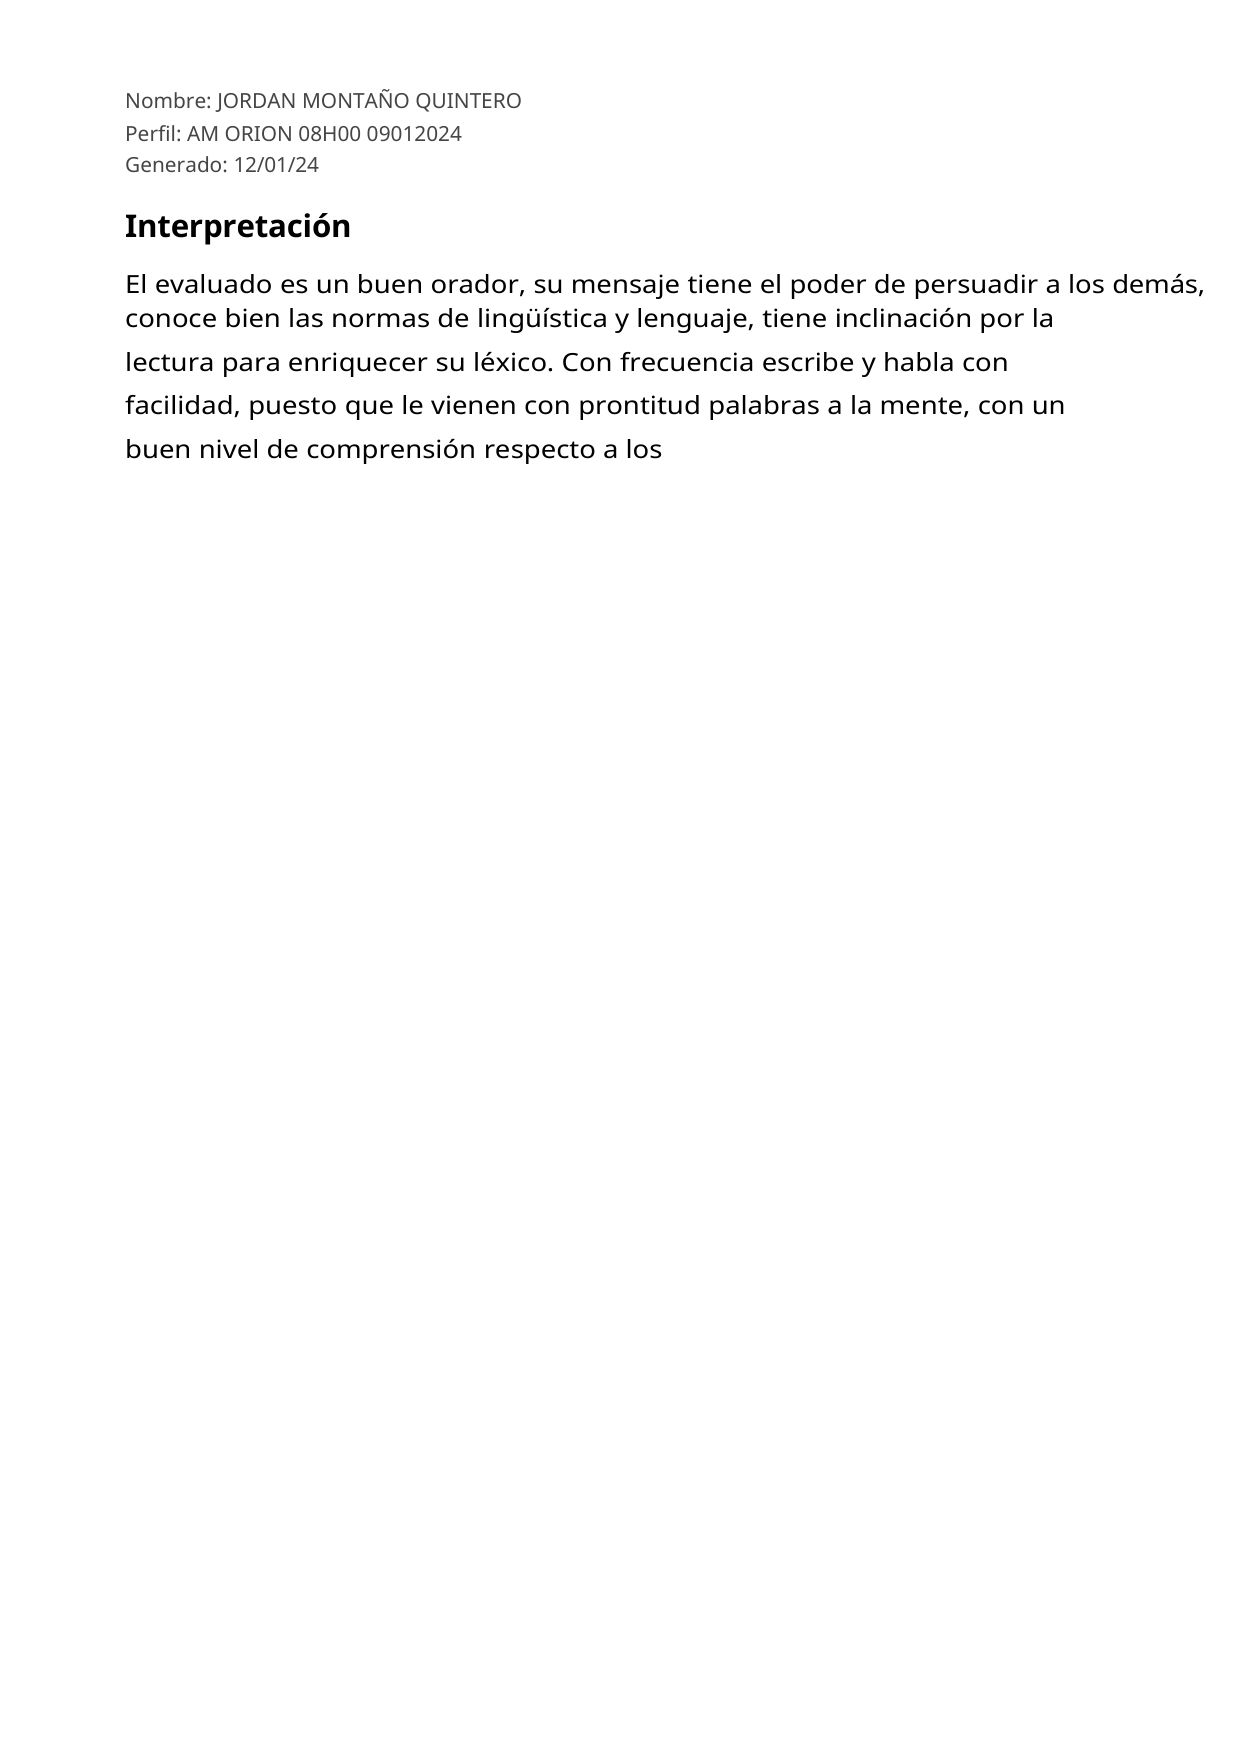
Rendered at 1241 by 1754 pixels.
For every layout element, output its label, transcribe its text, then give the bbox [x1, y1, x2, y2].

text El evaluado es un buen orador, su mensaje tiene el poder de persuadir a los demás, [125, 266, 1240, 300]
subtitle Interpretación [125, 204, 1240, 247]
